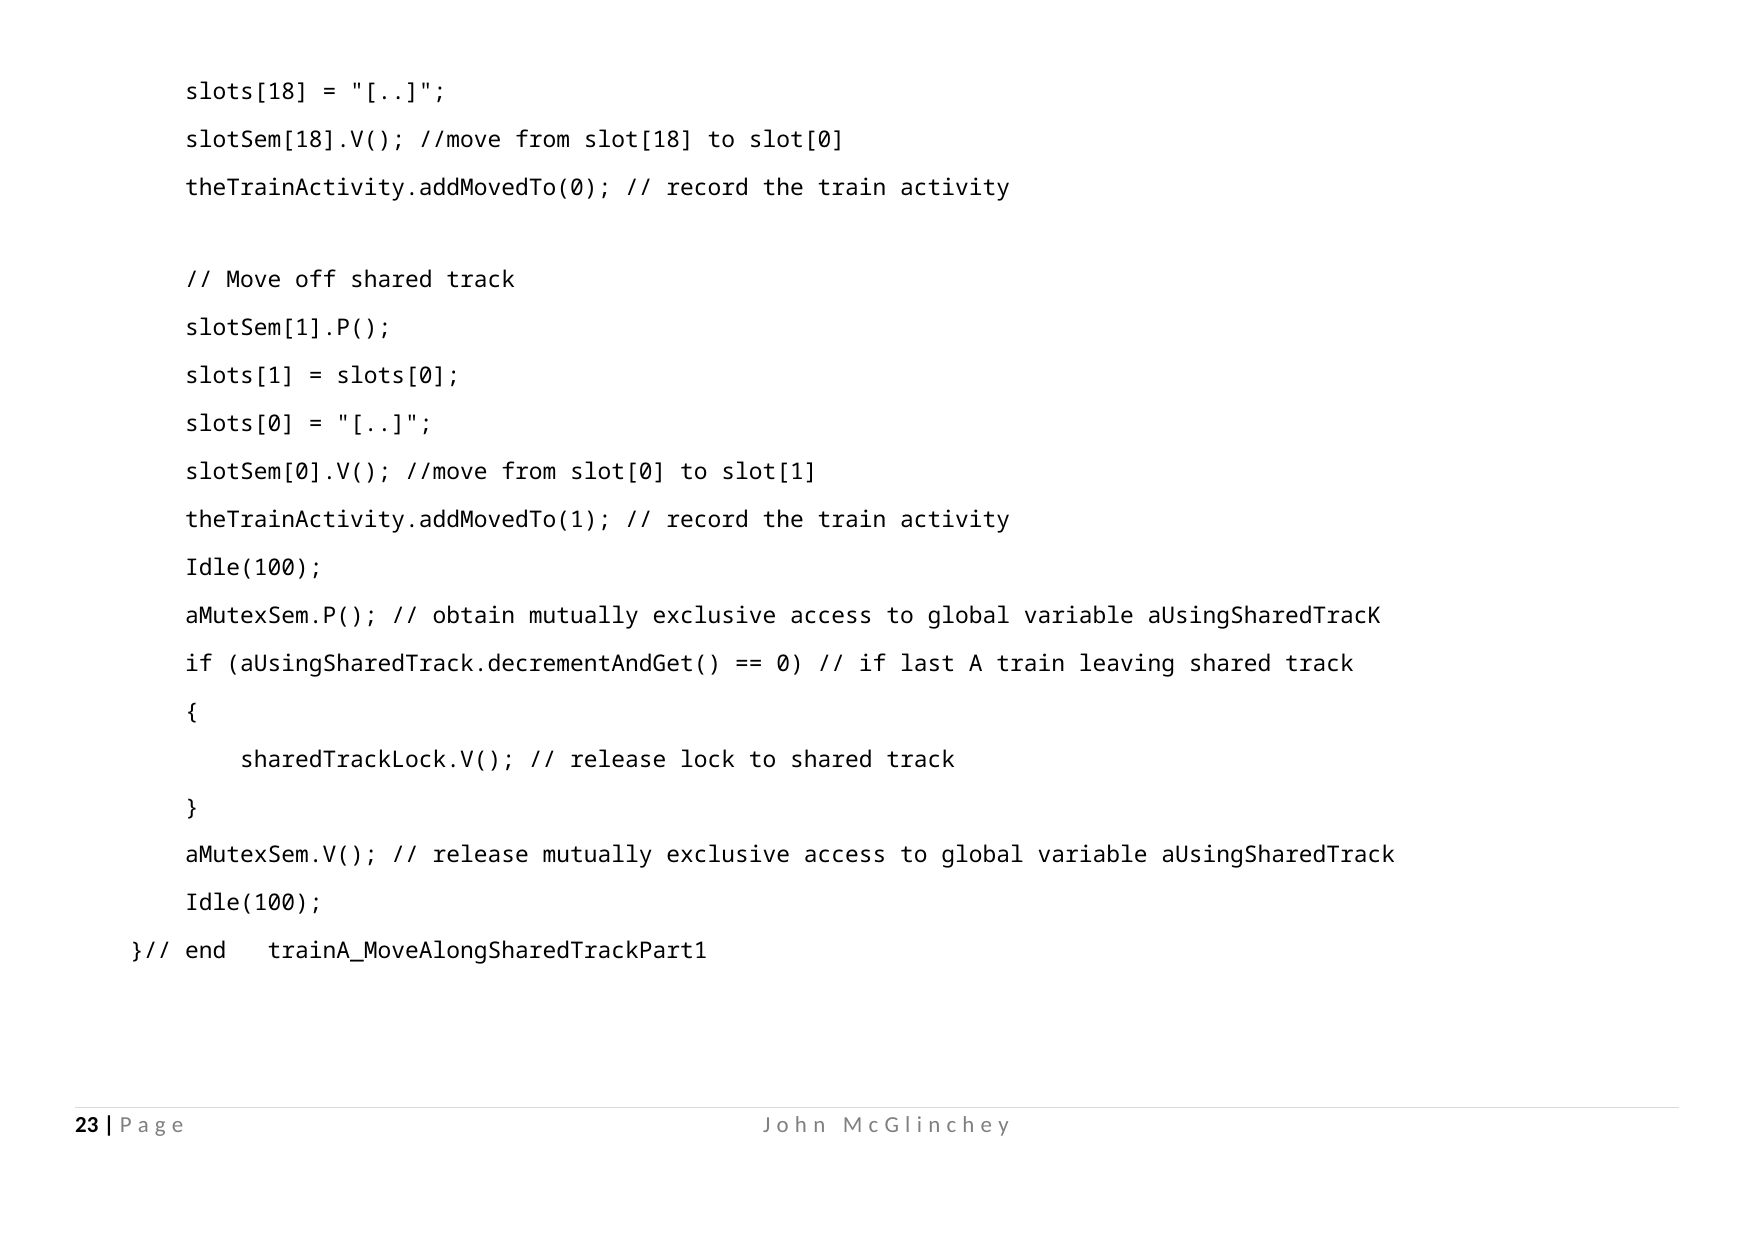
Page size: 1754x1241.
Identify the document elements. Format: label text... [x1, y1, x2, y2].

text theTrainActivity.addMovedTo(0); // record the train activity [75, 171, 1679, 202]
text Idle(100); [75, 886, 1679, 918]
text slots[1] = slots[0]; [75, 359, 1679, 391]
text } [75, 791, 1679, 822]
text slotSem[0].V(); //move from slot[0] to slot[1] [75, 455, 1679, 486]
text }// end trainA_MoveAlongSharedTrackPart1 [75, 934, 1679, 966]
text aMutexSem.P(); // obtain mutually exclusive access to global variable aUsingSharedTracK [75, 599, 1679, 630]
text slots[18] = "[..]"; [75, 75, 1679, 106]
text sharedTrackLock.V(); // release lock to shared track [75, 743, 1679, 774]
text theTrainActivity.addMovedTo(1); // record the train activity [75, 503, 1679, 534]
text Idle(100); [75, 551, 1679, 582]
text slotSem[18].V(); //move from slot[18] to slot[0] [75, 123, 1679, 154]
text // Move off shared track [75, 263, 1679, 295]
text aMutexSem.V(); // release mutually exclusive access to global variable aUsingSharedTrack [75, 838, 1679, 870]
text slots[0] = "[..]"; [75, 407, 1679, 438]
text { [75, 695, 1679, 726]
text slotSem[1].P(); [75, 311, 1679, 343]
text if (aUsingSharedTrack.decrementAndGet() == 0) // if last A train leaving shared track [75, 647, 1679, 678]
